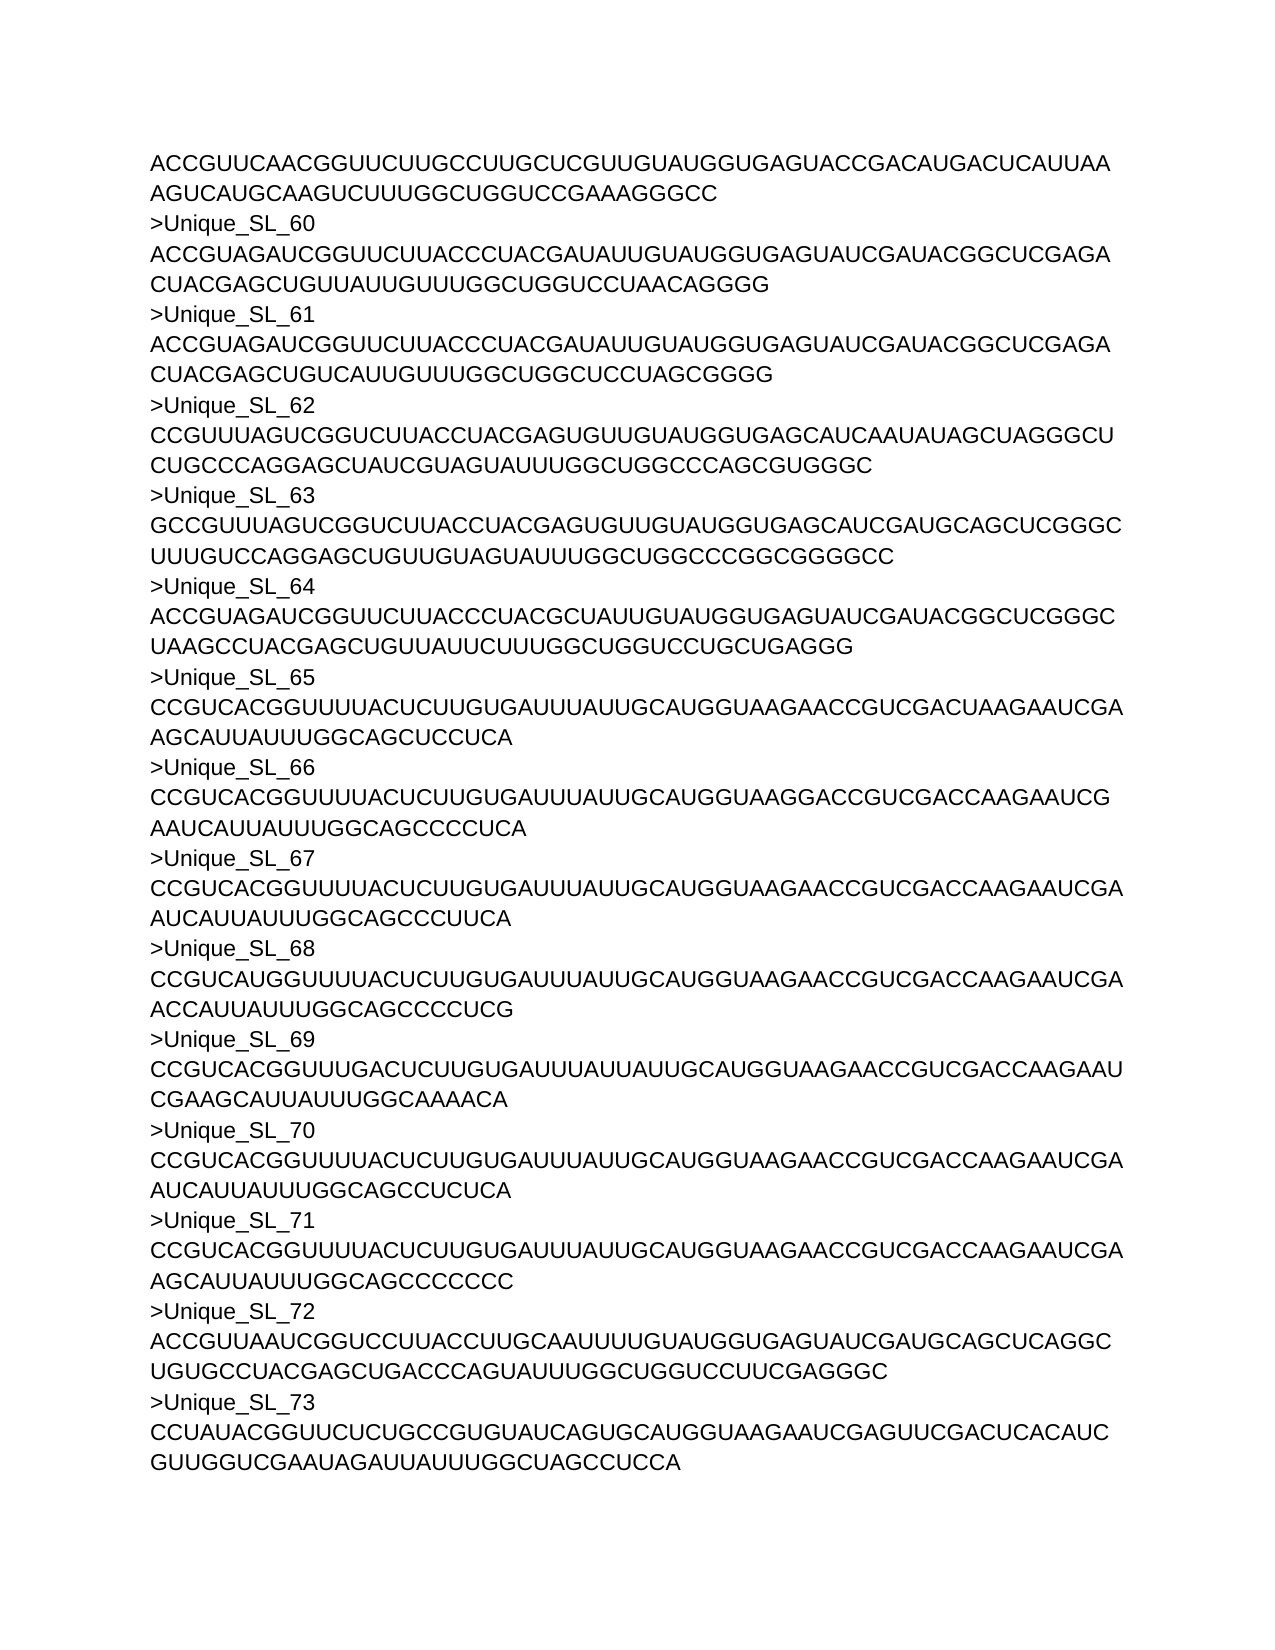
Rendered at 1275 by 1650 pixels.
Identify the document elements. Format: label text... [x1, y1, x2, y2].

text CCGUCACGGUUUUACUCUUGUGAUUUAUUGCAUGGUAAGGACCGUCGACCAAGAAUCGAAUCAUUAUUUGGCAGCCCCUCA [150, 784, 1125, 841]
text >Unique_SL_71 [150, 1207, 1125, 1234]
text ACCGUAGAUCGGUUCUUACCCUACGCUAUUGUAUGGUGAGUAUCGAUACGGCUCGGGCUAAGCCUACGAGCUGUUAUUCUUUGGCUGGUCCUGCUGAGGG [150, 603, 1125, 660]
text CCGUUUAGUCGGUCUUACCUACGAGUGUUGUAUGGUGAGCAUCAAUAUAGCUAGGGCUCUGCCCAGGAGCUAUCGUAGUAUUUGGCUGGCCCAGCGUGGGC [150, 422, 1125, 478]
text >Unique_SL_72 [150, 1298, 1125, 1324]
text >Unique_SL_73 [150, 1388, 1125, 1415]
text >Unique_SL_68 [150, 935, 1125, 962]
text ACCGUAGAUCGGUUCUUACCCUACGAUAUUGUAUGGUGAGUAUCGAUACGGCUCGAGACUACGAGCUGUUAUUGUUUGGCUGGUCCUAACAGGGG [150, 241, 1125, 297]
text CCUAUACGGUUCUCUGCCGUGUAUCAGUGCAUGGUAAGAAUCGAGUUCGACUCACAUCGUUGGUCGAAUAGAUUAUUUGGCUAGCCUCCA [150, 1419, 1125, 1475]
text CCGUCACGGUUUUACUCUUGUGAUUUAUUGCAUGGUAAGAACCGUCGACCAAGAAUCGAAUCAUUAUUUGGCAGCCUCUCA [150, 1147, 1125, 1203]
text GCCGUUUAGUCGGUCUUACCUACGAGUGUUGUAUGGUGAGCAUCGAUGCAGCUCGGGCUUUGUCCAGGAGCUGUUGUAGUAUUUGGCUGGCCCGGCGGGGCC [150, 512, 1125, 569]
text >Unique_SL_66 [150, 754, 1125, 781]
text ACCGUUCAACGGUUCUUGCCUUGCUCGUUGUAUGGUGAGUACCGACAUGACUCAUUAAAGUCAUGCAAGUCUUUGGCUGGUCCGAAAGGGCC [150, 150, 1125, 207]
text >Unique_SL_70 [150, 1117, 1125, 1143]
text >Unique_SL_69 [150, 1026, 1125, 1052]
text >Unique_SL_65 [150, 663, 1125, 690]
text >Unique_SL_64 [150, 573, 1125, 599]
text CCGUCAUGGUUUUACUCUUGUGAUUUAUUGCAUGGUAAGAACCGUCGACCAAGAAUCGAACCAUUAUUUGGCAGCCCCUCG [150, 966, 1125, 1022]
text ACCGUUAAUCGGUCCUUACCUUGCAAUUUUGUAUGGUGAGUAUCGAUGCAGCUCAGGCUGUGCCUACGAGCUGACCCAGUAUUUGGCUGGUCCUUCGAGGGC [150, 1328, 1125, 1385]
text CCGUCACGGUUUGACUCUUGUGAUUUAUUAUUGCAUGGUAAGAACCGUCGACCAAGAAUCGAAGCAUUAUUUGGCAAAACA [150, 1056, 1125, 1113]
text CCGUCACGGUUUUACUCUUGUGAUUUAUUGCAUGGUAAGAACCGUCGACCAAGAAUCGAAUCAUUAUUUGGCAGCCCUUCA [150, 875, 1125, 932]
text >Unique_SL_60 [150, 210, 1125, 237]
text CCGUCACGGUUUUACUCUUGUGAUUUAUUGCAUGGUAAGAACCGUCGACCAAGAAUCGAAGCAUUAUUUGGCAGCCCCCCC [150, 1237, 1125, 1294]
text >Unique_SL_67 [150, 845, 1125, 871]
text CCGUCACGGUUUUACUCUUGUGAUUUAUUGCAUGGUAAGAACCGUCGACUAAGAAUCGAAGCAUUAUUUGGCAGCUCCUCA [150, 694, 1125, 750]
text ACCGUAGAUCGGUUCUUACCCUACGAUAUUGUAUGGUGAGUAUCGAUACGGCUCGAGACUACGAGCUGUCAUUGUUUGGCUGGCUCCUAGCGGGG [150, 331, 1125, 388]
text >Unique_SL_61 [150, 301, 1125, 327]
text >Unique_SL_63 [150, 482, 1125, 509]
text >Unique_SL_62 [150, 392, 1125, 418]
